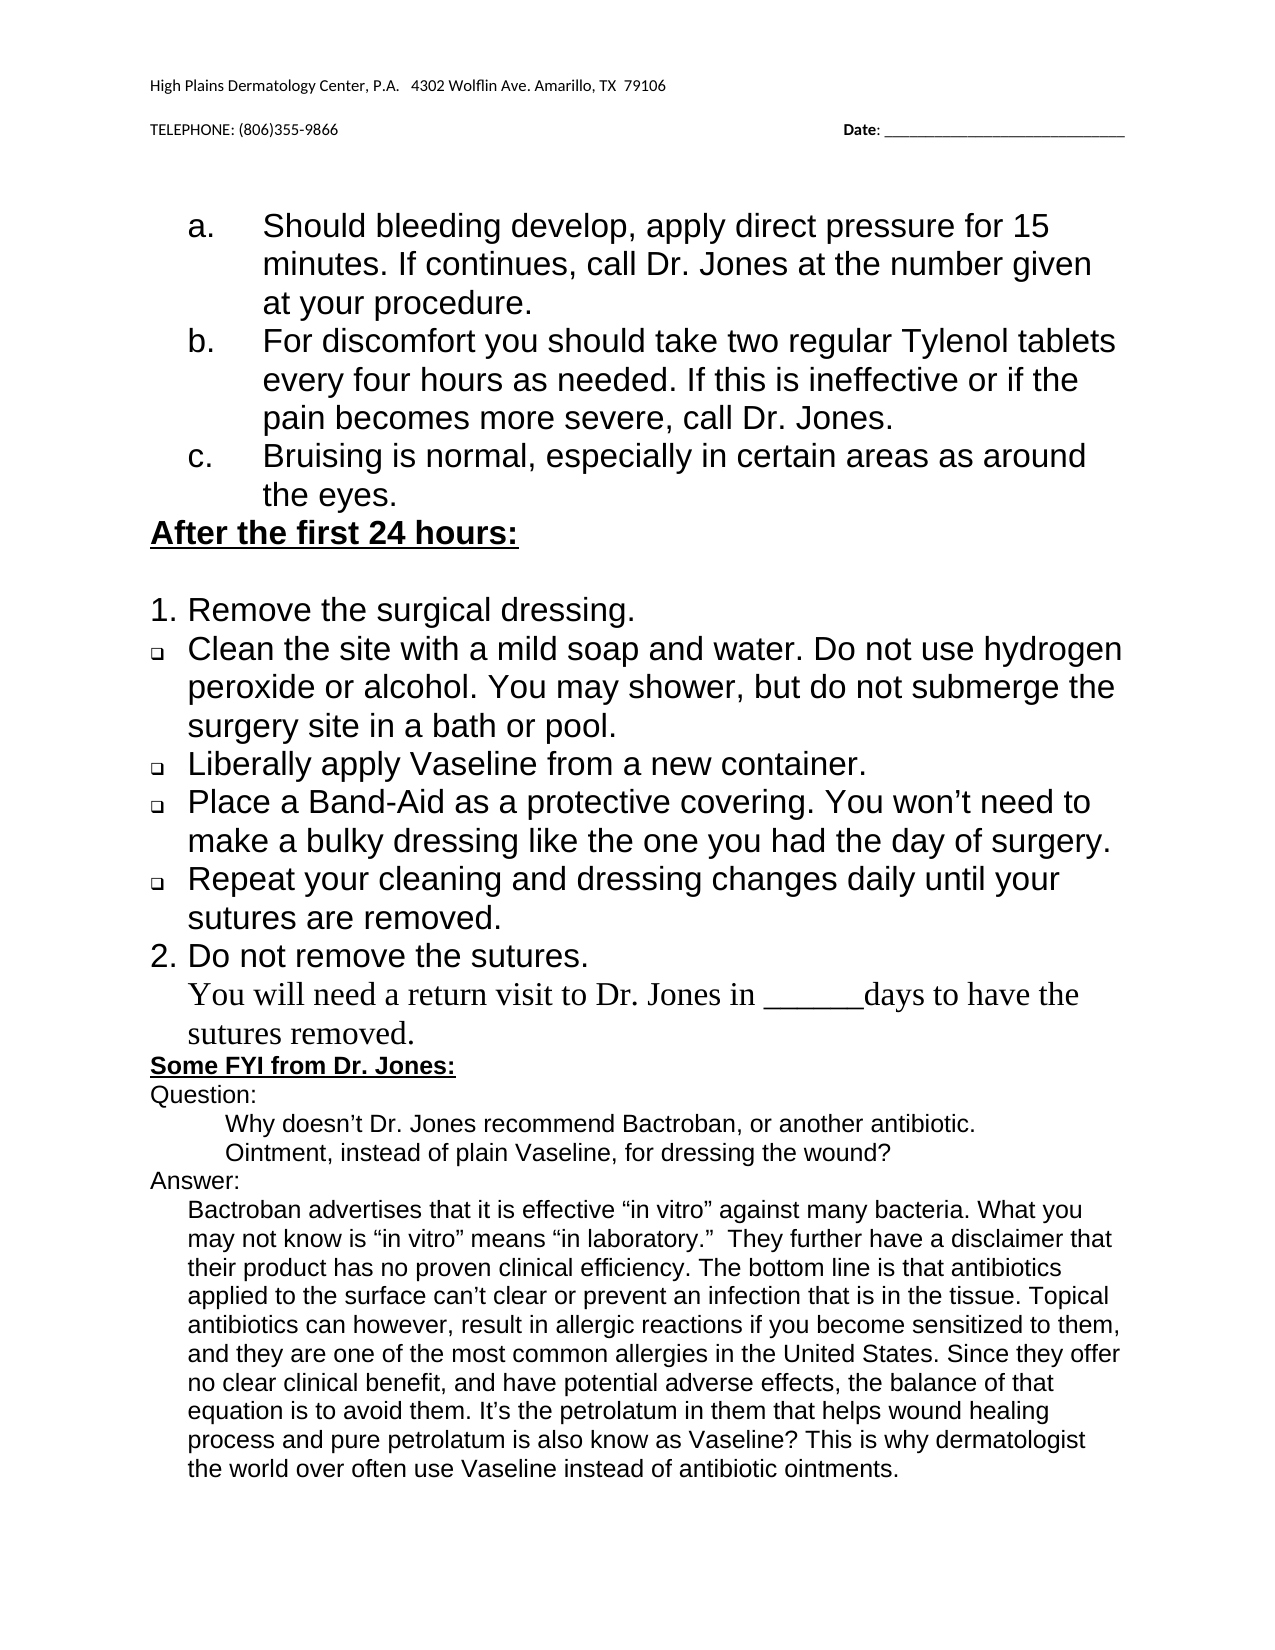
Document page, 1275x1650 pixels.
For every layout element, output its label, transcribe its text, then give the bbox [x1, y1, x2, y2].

list Bruising is normal, especially in certain areas as around the eyes. [187, 437, 1125, 513]
list Do not remove the sutures. [150, 936, 1125, 975]
list Repeat your cleaning and dressing changes daily until your sutures are removed. [150, 859, 1125, 936]
list Remove the surgical dressing. [150, 590, 1125, 629]
list Place a Band-Aid as a protective covering. You won’t need to make a bulky dressing like the one you had the day of surgery. [150, 782, 1125, 859]
text Question: [150, 1080, 1125, 1109]
list Liberally apply Vaseline from a new container. [150, 744, 1125, 782]
list Should bleeding develop, apply direct pressure for 15 minutes. If continues, call Dr. Jones at the number given at your procedure. [187, 206, 1125, 321]
text Bactroban advertises that it is effective “in vitro” against many bacteria. What you may not know is “in vitro” means “in laboratory.” They further have a disclaimer that their product has no proven clinical efficiency. The bottom line is that antibiotics applied to the surface can’t clear or prevent an infection that is in the tissue. Topical antibiotics can however, result in allergic reactions if you become sensitized to them, and they are one of the most common allergies in the United States. Since they offer no clear clinical benefit, and have potential adverse effects, the balance of that equation is to avoid them. It’s the petrolatum in them that helps wound healing process and pure petrolatum is also know as Vaseline? This is why dermatologist the world over often use Vaseline instead of antibiotic ointments. [187, 1195, 1125, 1483]
text Answer: [150, 1166, 1125, 1195]
text Why doesn’t Dr. Jones recommend Bactroban, or another antibiotic. [225, 1109, 1125, 1138]
text Some FYI from Dr. Jones: [150, 1051, 1125, 1080]
list Clean the site with a mild soap and water. Do not use hydrogen peroxide or alcohol. You may shower, but do not submerge the surgery site in a bath or pool. [150, 629, 1125, 744]
text Ointment, instead of plain Vaseline, for dressing the wound? [225, 1138, 1125, 1166]
text You will need a return visit to Dr. Jones in ______days to have the sutures removed. [187, 975, 1125, 1051]
list For discomfort you should take two regular Tylenol tablets every four hours as needed. If this is ineffective or if the pain becomes more severe, call Dr. Jones. [187, 321, 1125, 437]
text After the first 24 hours: [150, 513, 1125, 552]
